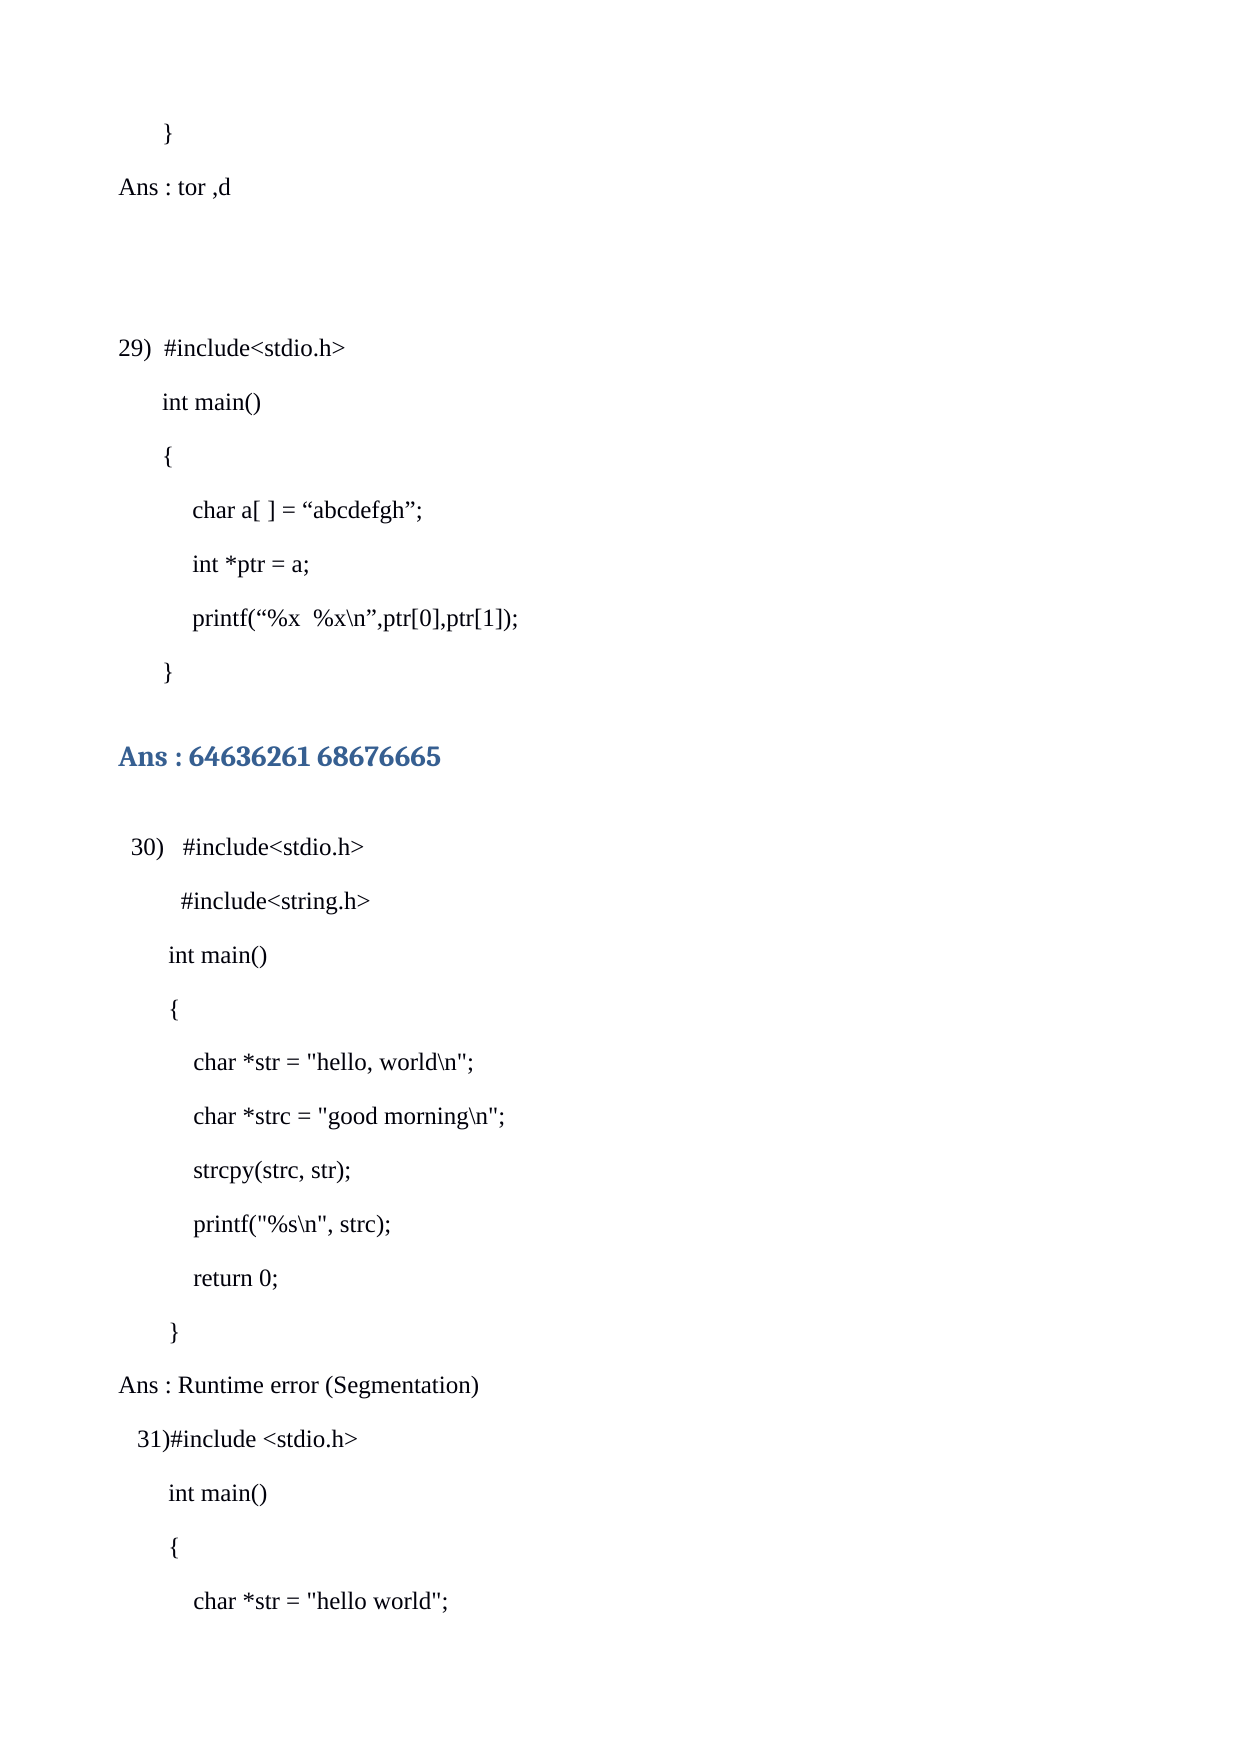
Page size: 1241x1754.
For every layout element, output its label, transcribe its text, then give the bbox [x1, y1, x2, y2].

text int main() [118, 1478, 1122, 1507]
text char *strc = "good morning\n"; [118, 1101, 1122, 1130]
text char a[ ] = “abcdefgh”; [118, 495, 1122, 524]
text 29) #include<stdio.h> [118, 333, 1122, 362]
text } [118, 657, 1122, 685]
text int *ptr = a; [118, 549, 1122, 578]
text int main() [118, 940, 1122, 968]
text { [118, 441, 1122, 470]
text char *str = "hello world"; [118, 1586, 1122, 1615]
text printf("%s\n", strc); [118, 1209, 1122, 1238]
text Ans : tor ,d [118, 172, 1122, 201]
text 31)#include <stdio.h> [118, 1424, 1122, 1453]
text 30) #include<stdio.h> [118, 832, 1122, 861]
text int main() [118, 387, 1122, 416]
subtitle Ans : 64636261 68676665 [118, 740, 1122, 773]
text { [118, 1532, 1122, 1561]
text #include<string.h> [118, 886, 1122, 915]
text Ans : Runtime error (Segmentation) [118, 1371, 1122, 1399]
text printf(“%x %x\n”,ptr[0],ptr[1]); [118, 603, 1122, 632]
text char *str = "hello, world\n"; [118, 1047, 1122, 1076]
text return 0; [118, 1263, 1122, 1292]
text } [118, 118, 1122, 147]
text strcpy(strc, str); [118, 1155, 1122, 1184]
text } [118, 1317, 1122, 1346]
text { [118, 994, 1122, 1022]
